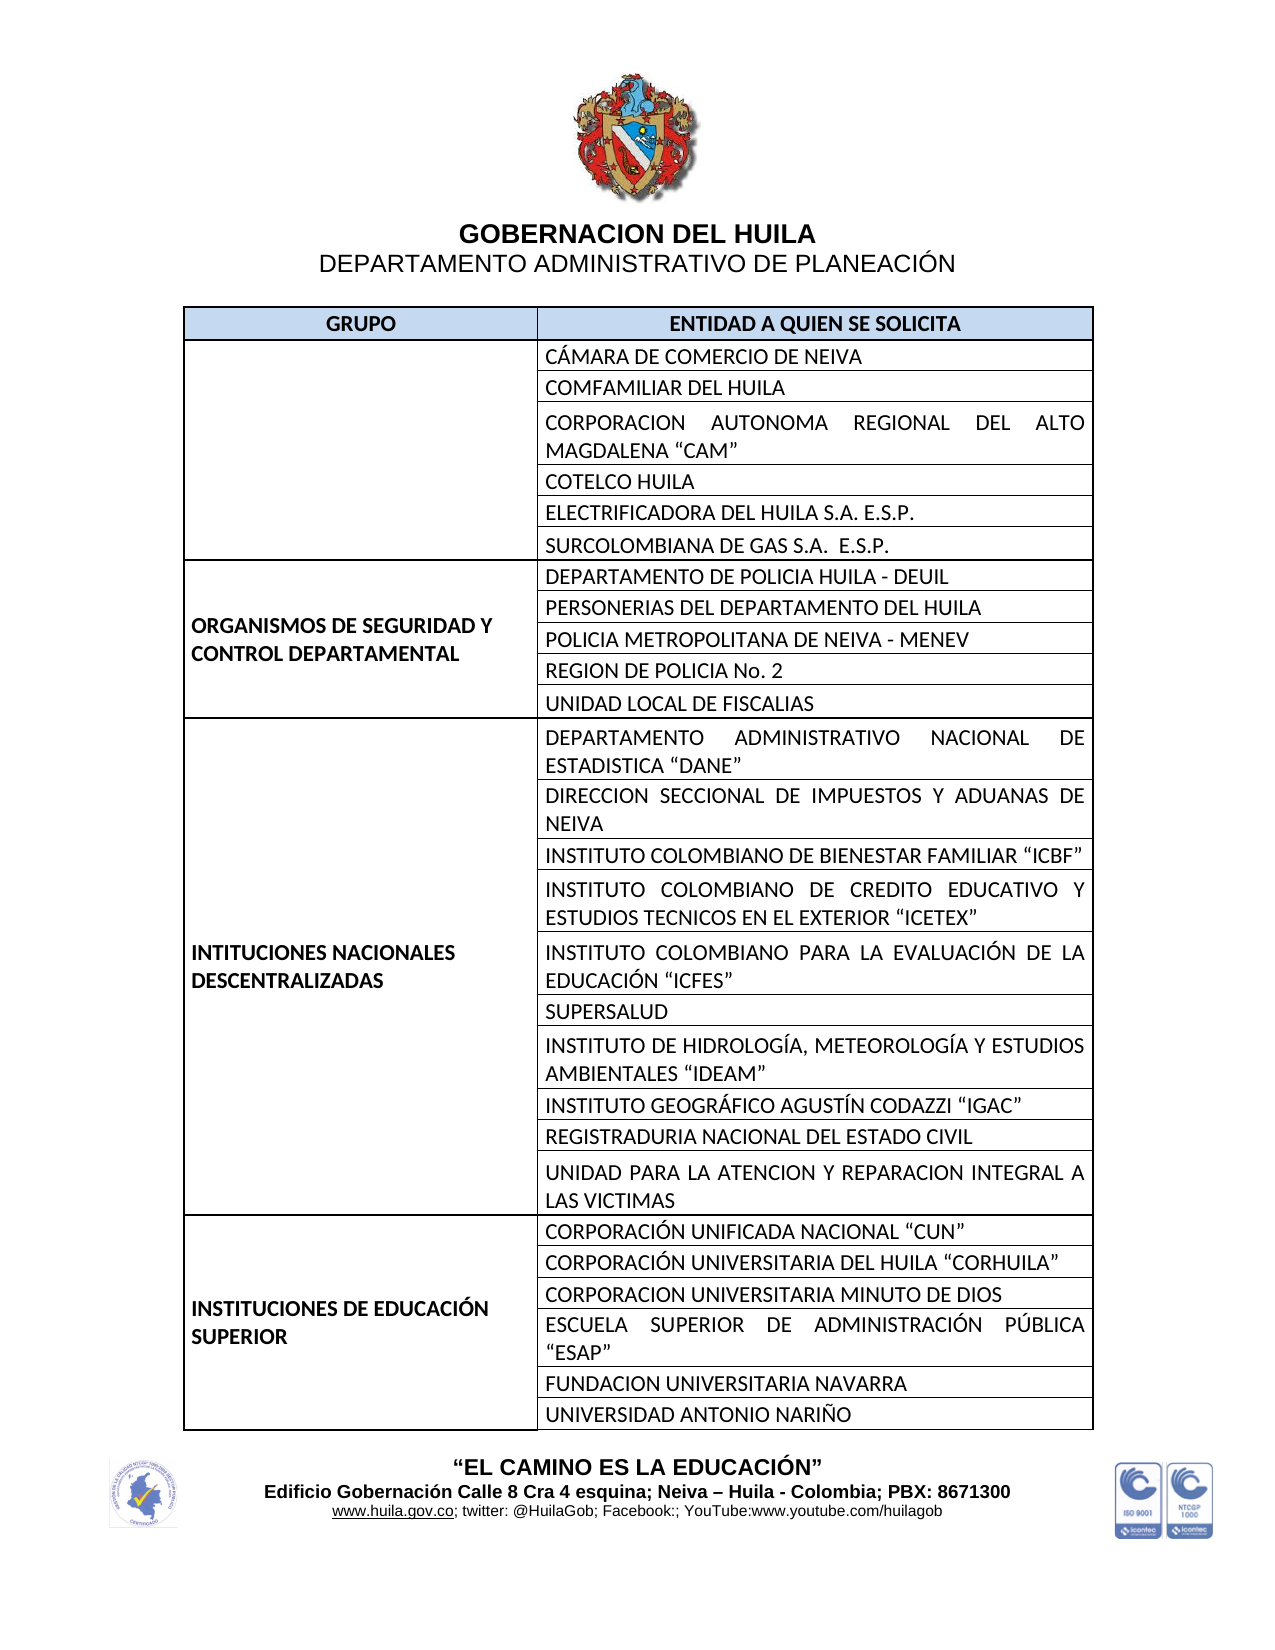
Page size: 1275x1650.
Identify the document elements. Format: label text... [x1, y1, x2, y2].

table_cell SUPERSALUD [538, 995, 1092, 1025]
table_header GRUPO [185, 308, 537, 339]
table_cell REGION DE POLICIA No. 2 [538, 654, 1092, 684]
table_cell FUNDACION UNIVERSITARIA NAVARRA [538, 1367, 1092, 1397]
table_cell INSTITUTO DE HIDROLOGÍA, METEOROLOGÍA Y ESTUDIOS AMBIENTALES “IDEAM” [538, 1026, 1092, 1087]
table_cell PERSONERIAS DEL DEPARTAMENTO DEL HUILA [538, 591, 1092, 622]
table_cell COTELCO HUILA [538, 465, 1092, 495]
table_cell INSTITUTO COLOMBIANO PARA LA EVALUACIÓN DE LA EDUCACIÓN “ICFES” [538, 932, 1092, 994]
table_cell INSTITUTO COLOMBIANO DE BIENESTAR FAMILIAR “ICBF” [538, 839, 1092, 869]
table_cell SURCOLOMBIANA DE GAS S.A. E.S.P. [538, 527, 1092, 559]
table_cell CÁMARA DE COMERCIO DE NEIVA [538, 341, 1092, 370]
table_cell ORGANISMOS DE SEGURIDAD Y CONTROL DEPARTAMENTAL [185, 561, 537, 717]
table_cell CORPORACIÓN UNIFICADA NACIONAL “CUN” [538, 1216, 1092, 1245]
table_cell DEPARTAMENTO ADMINISTRATIVO NACIONAL DE ESTADISTICA “DANE” [538, 719, 1092, 779]
table_cell UNIVERSIDAD ANTONIO NARIÑO [538, 1398, 1092, 1428]
table_cell INSTITUTO GEOGRÁFICO AGUSTÍN CODAZZI “IGAC” [538, 1089, 1092, 1119]
table_cell INSTITUCIONES DE EDUCACIÓN SUPERIOR [185, 1216, 537, 1428]
picture [1114, 1461, 1214, 1539]
picture [109, 1459, 178, 1528]
table_cell ELECTRIFICADORA DEL HUILA S.A. E.S.P. [538, 496, 1092, 526]
table_cell POLICIA METROPOLITANA DE NEIVA - MENEV [538, 623, 1092, 653]
table_cell UNIDAD PARA LA ATENCION Y REPARACION INTEGRAL A LAS VICTIMAS [538, 1151, 1092, 1214]
table_header ENTIDAD A QUIEN SE SOLICITA [538, 308, 1092, 339]
table_cell REGISTRADURIA NACIONAL DEL ESTADO CIVIL [538, 1120, 1092, 1150]
table_cell DEPARTAMENTO DE POLICIA HUILA - DEUIL [538, 561, 1092, 590]
table_cell INTITUCIONES NACIONALES DESCENTRALIZADAS [185, 719, 537, 1214]
table_cell CORPORACION AUTONOMA REGIONAL DEL ALTO MAGDALENA “CAM” [538, 402, 1092, 464]
table_cell CORPORACIÓN UNIVERSITARIA DEL HUILA “CORHUILA” [538, 1246, 1092, 1277]
picture [573, 73, 702, 204]
table_cell COMFAMILIAR DEL HUILA [538, 371, 1092, 401]
table_cell CORPORACION UNIVERSITARIA MINUTO DE DIOS [538, 1278, 1092, 1308]
table_cell ESCUELA SUPERIOR DE ADMINISTRACIÓN PÚBLICA “ESAP” [538, 1309, 1092, 1366]
table_cell DIRECCION SECCIONAL DE IMPUESTOS Y ADUANAS DE NEIVA [538, 780, 1092, 837]
table_cell INSTITUTO COLOMBIANO DE CREDITO EDUCATIVO Y ESTUDIOS TECNICOS EN EL EXTERIOR “ICETEX” [538, 870, 1092, 931]
table_cell UNIDAD LOCAL DE FISCALIAS [538, 685, 1092, 717]
